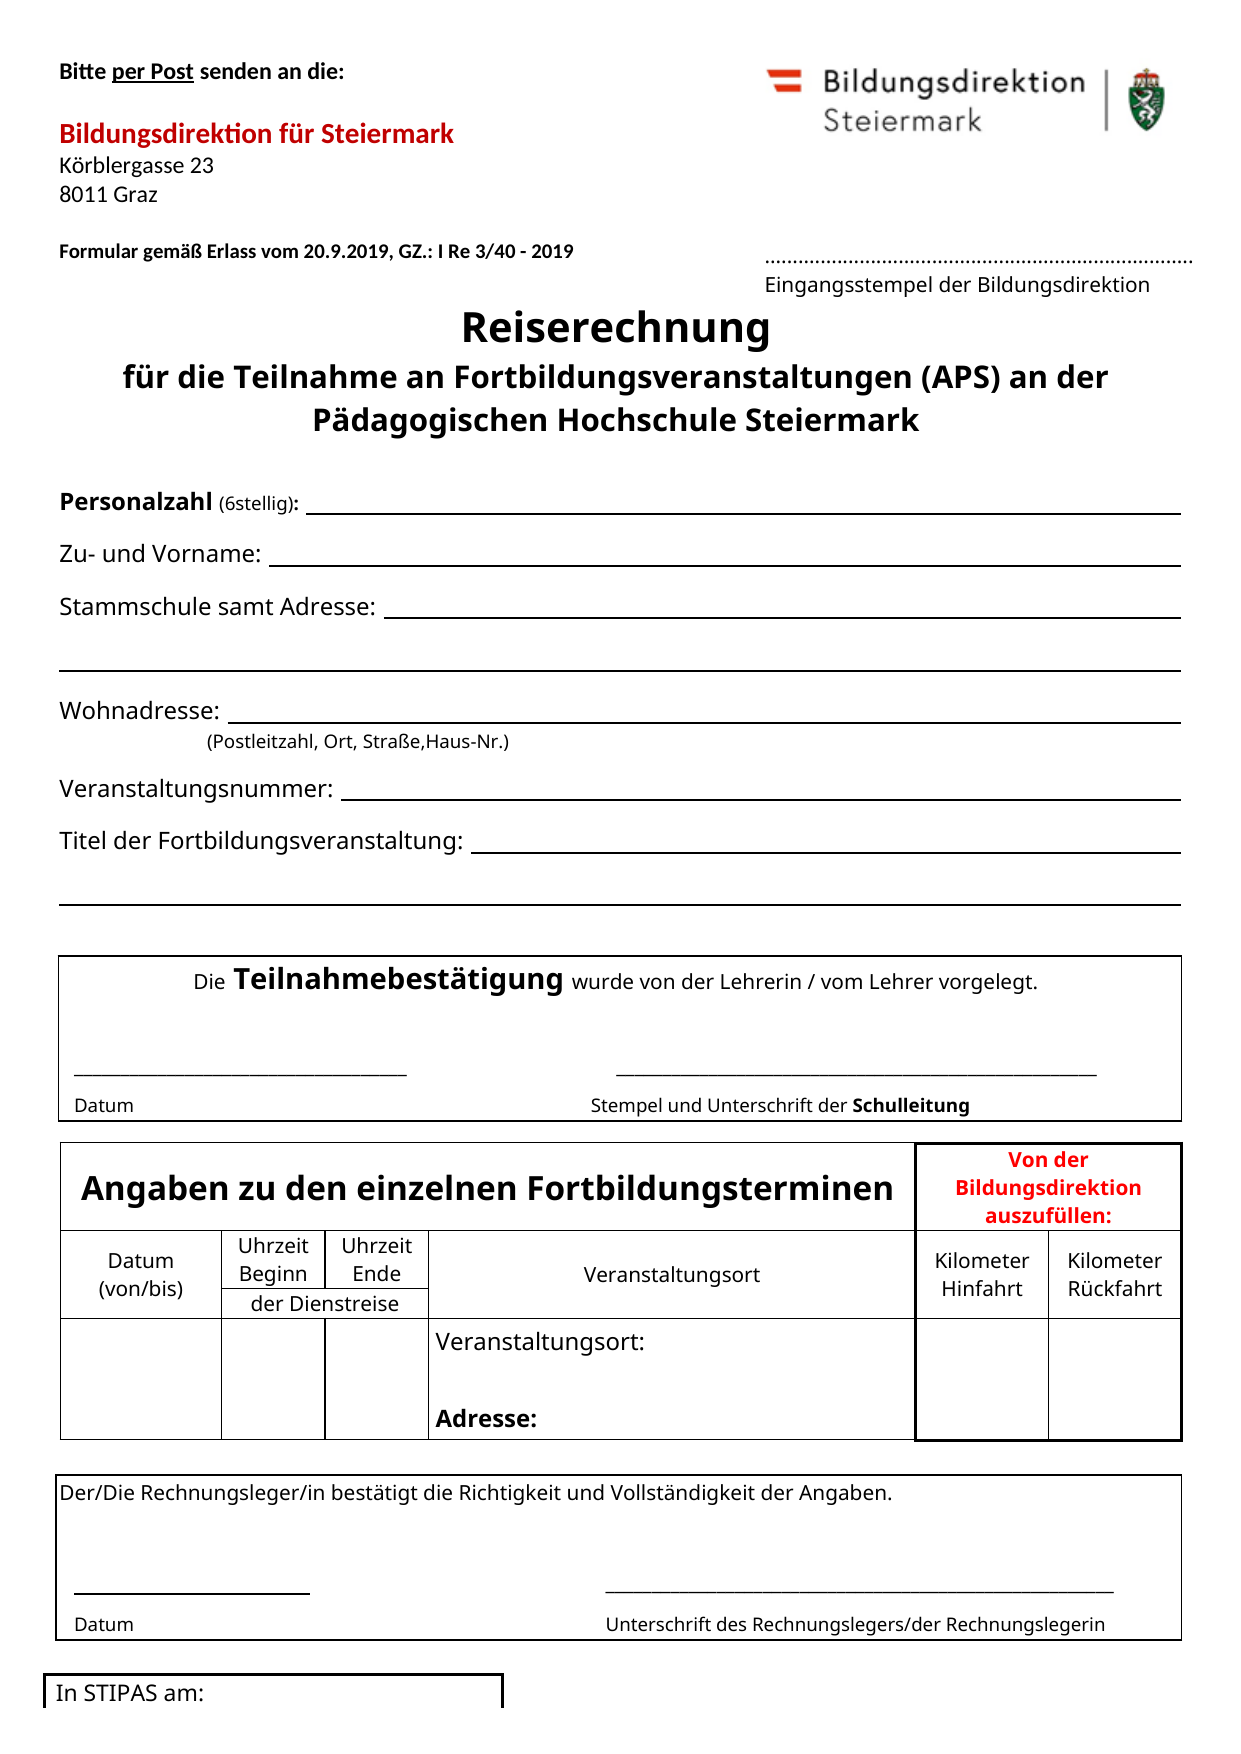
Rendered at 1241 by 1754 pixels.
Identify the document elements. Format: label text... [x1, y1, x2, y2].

table_header Angaben zu den einzelnen Fortbildungsterminen [61, 1143, 914, 1230]
table_cell Veranstaltungsort: Adresse: [429, 1319, 914, 1438]
table_cell Kilometer Rückfahrt [1049, 1231, 1180, 1317]
table_cell [61, 1319, 221, 1438]
table_header Bitte per Post senden an die: Bildungsdirektion für Steiermark Körblergasse 23 8011 Graz Formular gemäß Erlass vom 20.9.2019, GZ.: I Re 3/40 - 2019 [59, 56, 753, 298]
text (Postleitzahl, Ort, Straße,Haus-Nr.) [59, 728, 1196, 753]
table_cell [326, 1319, 428, 1438]
table_cell [222, 1319, 324, 1438]
text Der/Die Rechnungsleger/in bestätigt die Richtigkeit und Vollständigkeit der Angaben. [57, 1476, 1181, 1506]
table_cell Kilometer Hinfahrt [917, 1231, 1048, 1317]
table_header Von der Bildungsdirektion auszufüllen: [917, 1145, 1180, 1230]
table_header ............................................................................. Eingangsstempel der Bildungsdirektion [753, 56, 1240, 298]
table_cell Veranstaltungsort [429, 1231, 914, 1317]
table_cell Datum (von/bis) [61, 1231, 221, 1317]
text _______________________________________________________ [57, 1556, 1181, 1599]
text Die Teilnahmebestätigung wurde von der Lehrerin / vom Lehrer vorgelegt. [59, 957, 1181, 998]
table_cell Uhrzeit Beginn [222, 1231, 324, 1288]
table_cell [917, 1319, 1048, 1438]
text Zu- und Vorname: [59, 532, 1196, 571]
title Pädagogischen Hochschule Steiermark [59, 398, 1172, 440]
text Datum Unterschrift des Rechnungslegers/der Rechnungslegerin [57, 1608, 1181, 1639]
text ____________________________________ ____________________________________________________ [59, 1048, 1181, 1080]
text Stammschule samt Adresse: [59, 584, 1196, 623]
table_cell Uhrzeit Ende [326, 1231, 428, 1288]
table_header In STIPAS am: [46, 1676, 501, 1708]
title für die Teilnahme an Fortbildungsveranstaltungen (APS) an der [59, 355, 1172, 398]
text Personalzahl (6stellig): [59, 479, 1196, 519]
title Reiserechnung [59, 298, 1172, 355]
text Wohnadresse: [59, 688, 1196, 728]
table_cell [1049, 1319, 1180, 1438]
text Veranstaltungsnummer: [59, 766, 1196, 806]
table_cell der Dienstreise [222, 1289, 428, 1317]
text Datum Stempel und Unterschrift der Schulleitung [59, 1089, 1181, 1120]
text Titel der Fortbildungsveranstaltung: [59, 818, 1196, 858]
picture [764, 56, 1201, 150]
